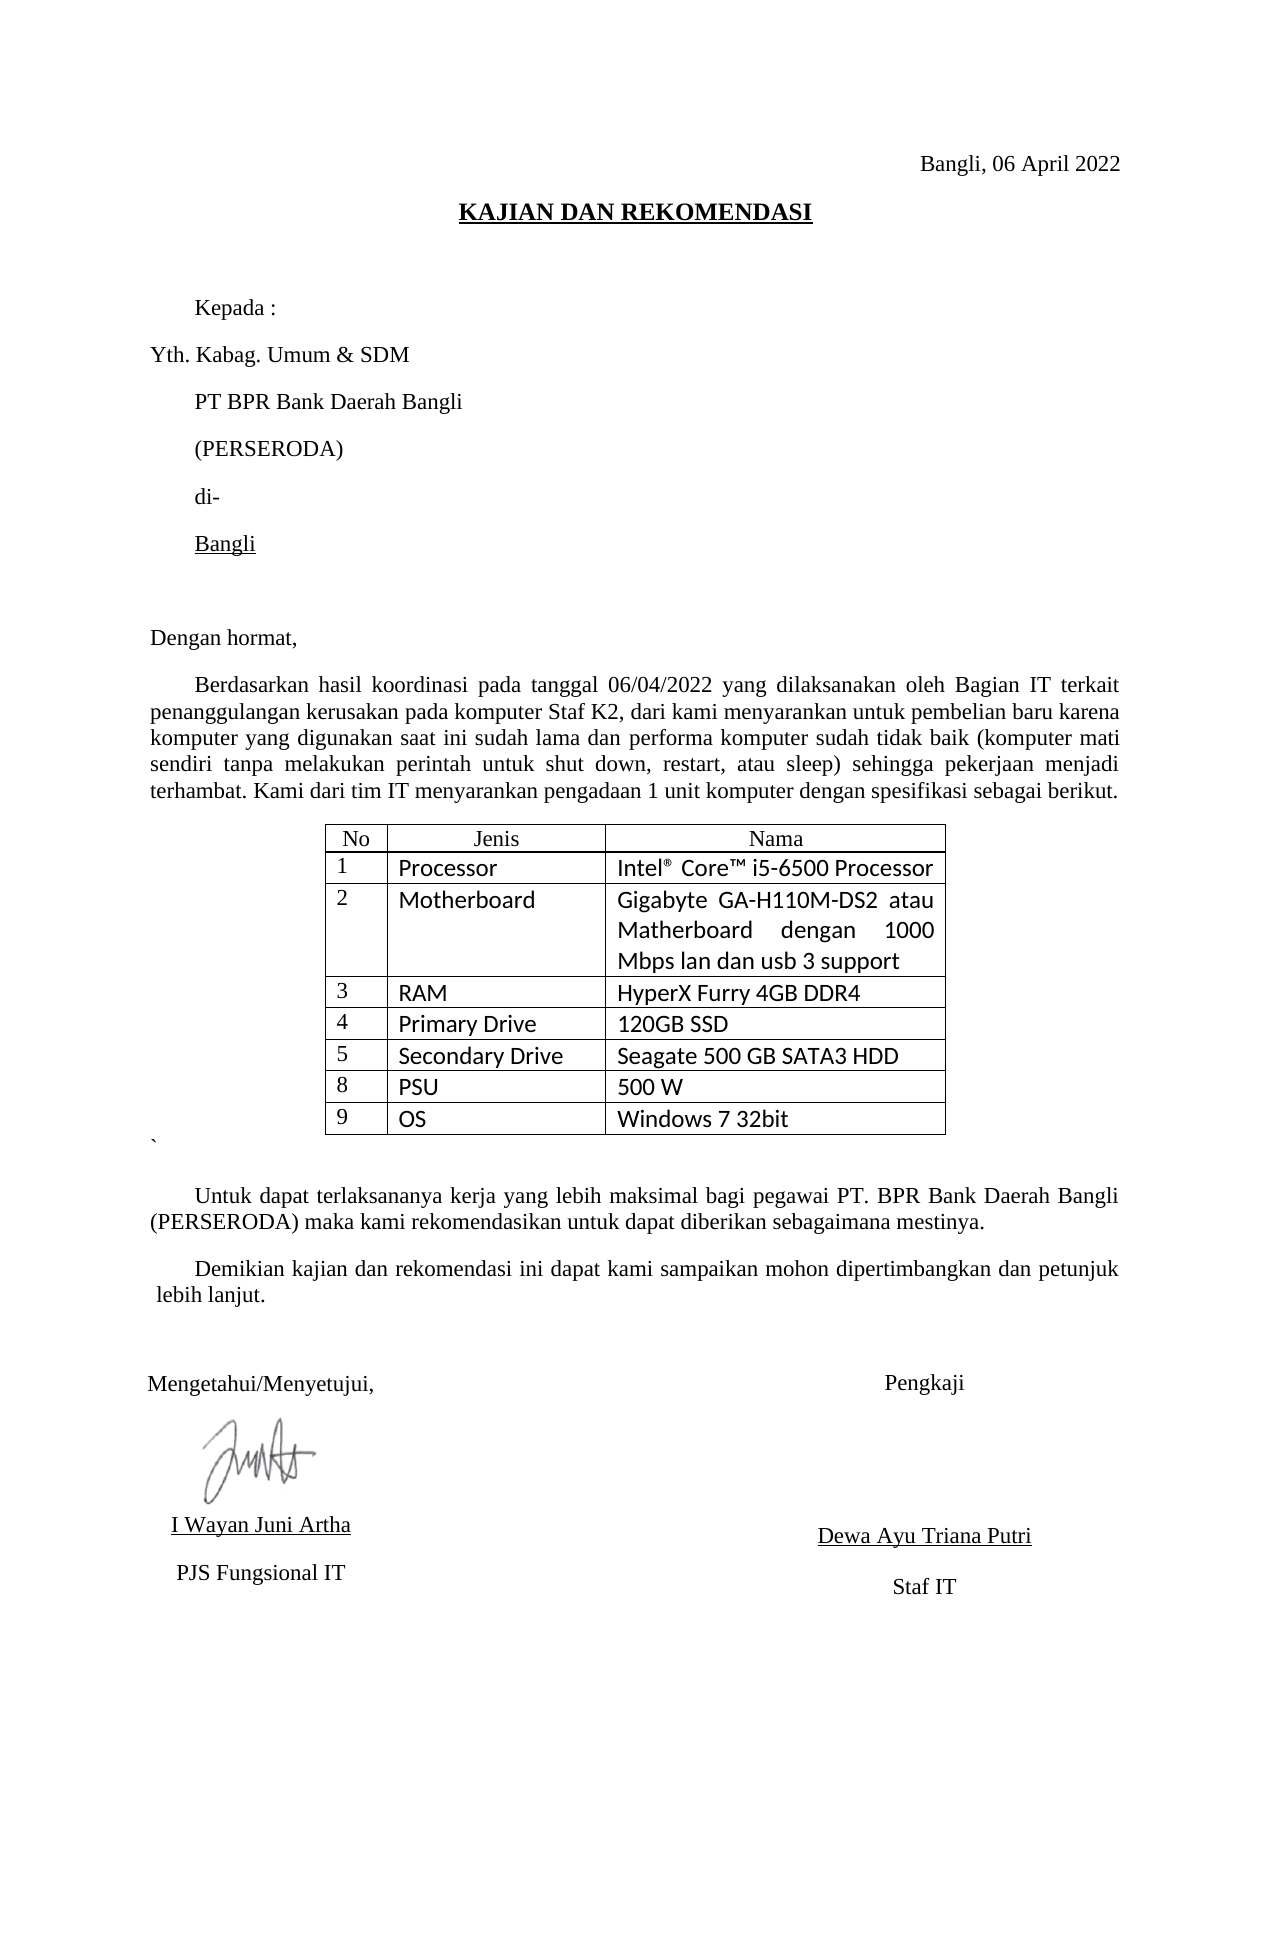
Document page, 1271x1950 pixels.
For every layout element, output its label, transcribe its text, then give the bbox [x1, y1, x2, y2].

table_header No [326, 825, 387, 851]
text Dengan hormat, [150, 624, 1121, 651]
table_cell 3 [326, 977, 387, 1007]
picture [195, 1410, 320, 1514]
text KAJIAN DAN REKOMENDASI [150, 197, 1121, 226]
table_cell PSU [388, 1071, 605, 1102]
table_cell 8 [326, 1071, 387, 1102]
table_cell Seagate 500 GB SATA3 HDD [606, 1040, 945, 1070]
table_cell 2 [326, 884, 387, 976]
table_cell 9 [326, 1103, 387, 1133]
table_cell Gigabyte GA-H110M-DS2 atau Matherboard dengan 1000 Mbps lan dan usb 3 support [606, 884, 945, 976]
table_cell 120GB SSD [606, 1008, 945, 1039]
table_header Nama [606, 825, 945, 851]
text ` [150, 1134, 1121, 1161]
text PT BPR Bank Daerah Bangli [150, 388, 1121, 415]
table_cell 1 [326, 853, 387, 883]
table_cell HyperX Furry 4GB DDR4 [606, 977, 945, 1007]
table_cell RAM [388, 977, 605, 1007]
table_cell Motherboard [388, 884, 605, 976]
text Untuk dapat terlaksananya kerja yang lebih maksimal bagi pegawai PT. BPR Bank Daerah Bangli (PERSERODA) maka kami rekomendasikan untuk dapat diberikan sebagaimana mestinya. [150, 1182, 1121, 1234]
table_cell 500 W [606, 1071, 945, 1102]
text (PERSERODA) [150, 436, 1121, 462]
table_cell Windows 7 32bit [606, 1103, 945, 1133]
table_cell Intel® Core™ i5-6500 Processor [606, 853, 945, 883]
text Bangli [150, 530, 1121, 556]
text Berdasarkan hasil koordinasi pada tanggal 06/04/2022 yang dilaksanakan oleh Bagian IT terkait penanggulangan kerusakan pada komputer Staf K2, dari kami menyarankan untuk pembelian baru karena komputer yang digunakan saat ini sudah lama dan performa komputer sudah tidak baik (komputer mati sendiri tanpa melakukan perintah untuk shut down, restart, atau sleep) sehingga pekerjaan menjadi terhambat. Kami dari tim IT menyarankan pengadaan 1 unit komputer dengan spesifikasi sebagai berikut. [150, 671, 1121, 803]
table_cell 5 [326, 1040, 387, 1070]
table_cell Secondary Drive [388, 1040, 605, 1070]
table_cell Processor [388, 853, 605, 883]
table_cell Primary Drive [388, 1008, 605, 1039]
table_header Jenis [388, 825, 605, 851]
text Demikian kajian dan rekomendasi ini dapat kami sampaikan mohon dipertimbangkan dan petunjuk lebih lanjut. [156, 1255, 1121, 1308]
table_cell 4 [326, 1008, 387, 1039]
text Kepada : [150, 294, 1121, 320]
table_cell OS [388, 1103, 605, 1133]
text Bangli, 06 April 2022 [150, 150, 1121, 176]
text di- [150, 483, 1121, 509]
text Yth. Kabag. Umum & SDM [150, 341, 1121, 367]
